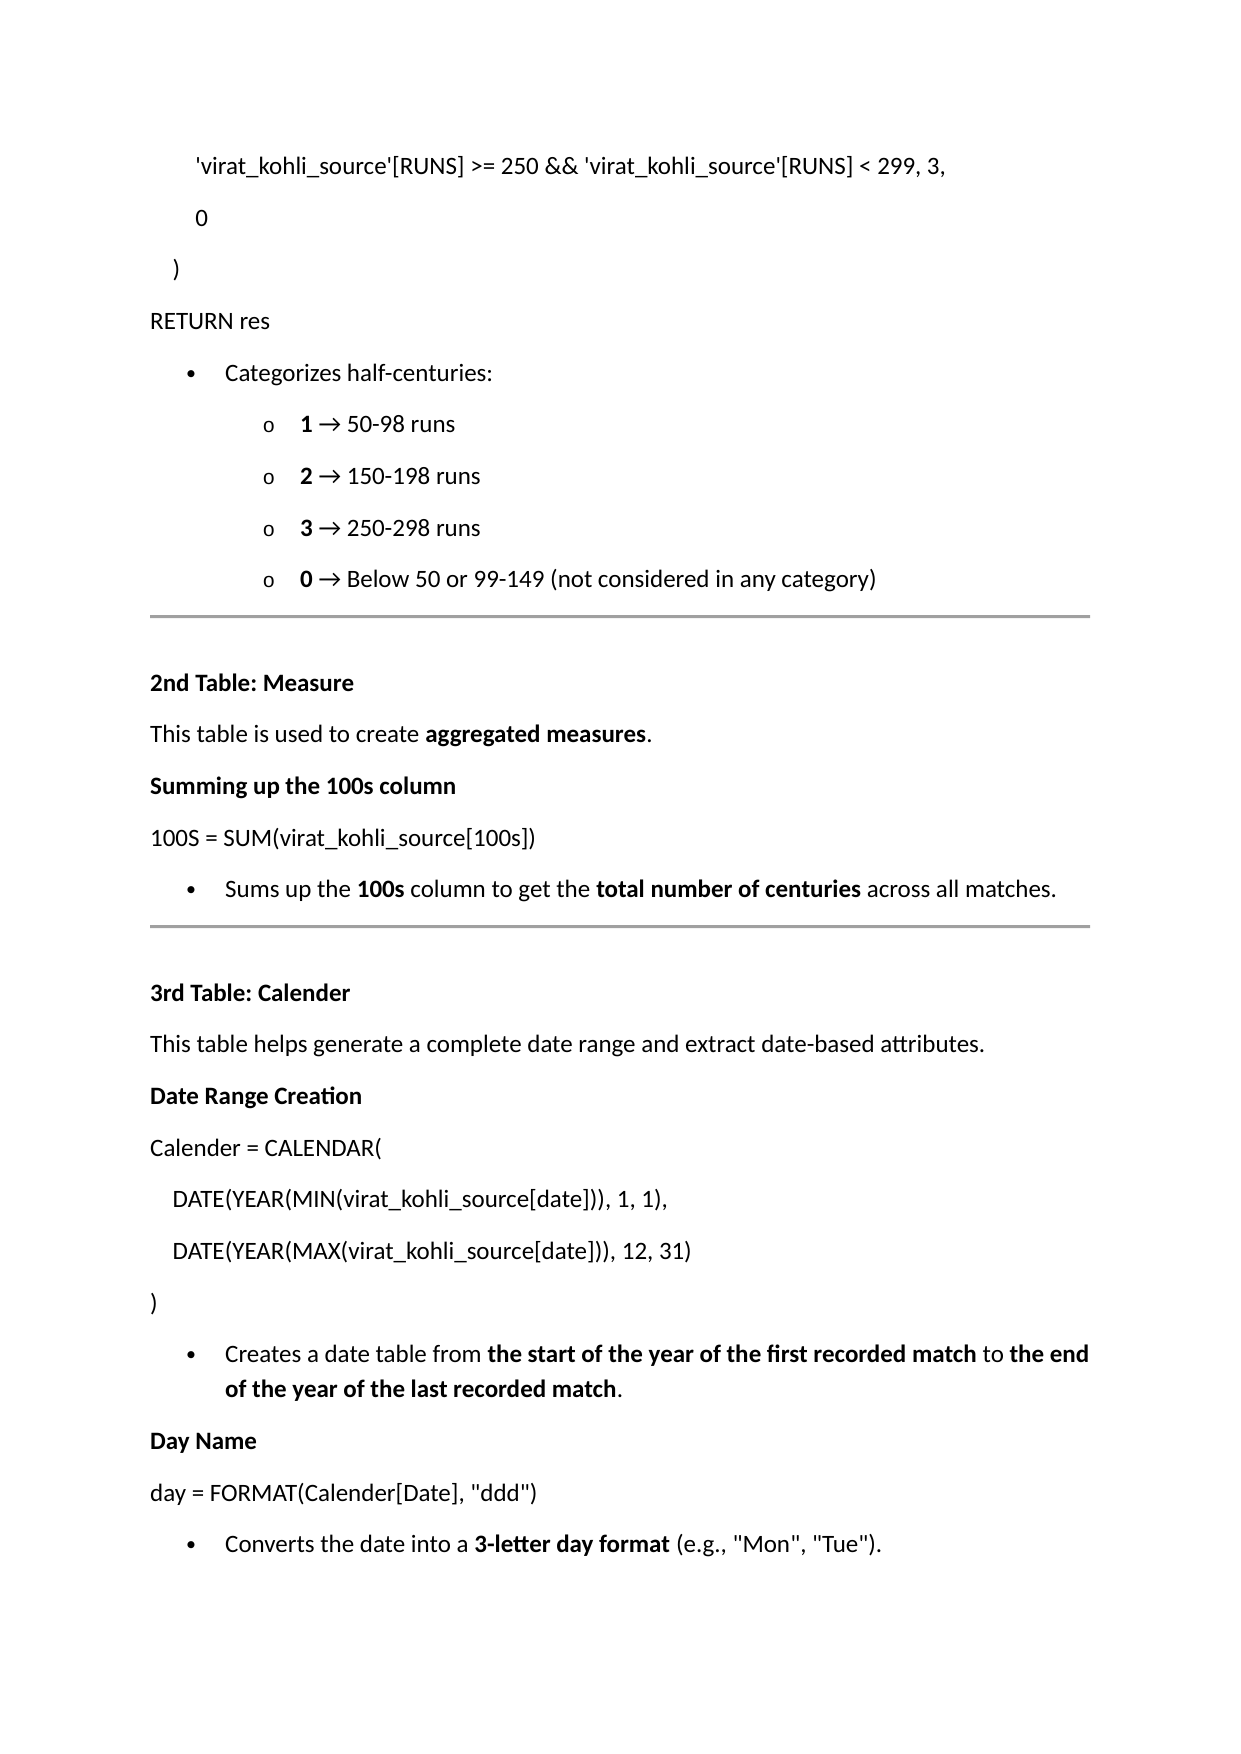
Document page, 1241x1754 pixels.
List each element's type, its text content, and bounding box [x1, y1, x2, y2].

text Date Range Creation [150, 1080, 1090, 1111]
text DATE(YEAR(MAX(virat_kohli_source[date])), 12, 31) [150, 1235, 1090, 1266]
list 2 → 150-198 runs [262, 460, 1090, 491]
text 2nd Table: Measure [150, 667, 1090, 697]
text RETURN res [150, 305, 1090, 336]
list 1 → 50-98 runs [262, 408, 1090, 439]
text day = FORMAT(Calender[Date], "ddd") [150, 1477, 1090, 1507]
text Calender = CALENDAR( [150, 1132, 1090, 1162]
text This table is used to create aggregated measures. [150, 718, 1090, 749]
text Summing up the 100s column [150, 770, 1090, 801]
list 3 → 250-298 runs [262, 512, 1090, 542]
text 'virat_kohli_source'[RUNS] >= 250 && 'virat_kohli_source'[RUNS] < 299, 3, [150, 150, 1090, 181]
list Categorizes half-centuries: [187, 357, 1090, 387]
text 100S = SUM(virat_kohli_source[100s]) [150, 822, 1090, 852]
list 0 → Below 50 or 99-149 (not considered in any category) [262, 563, 1090, 594]
text ) [150, 253, 1090, 284]
text 3rd Table: Calender [150, 977, 1090, 1007]
text DATE(YEAR(MIN(virat_kohli_source[date])), 1, 1), [150, 1183, 1090, 1214]
list Creates a date table from the start of the year of the first recorded match to the end of the year of the last recorded match. [187, 1338, 1090, 1404]
text ) [150, 1287, 1090, 1317]
text 0 [150, 202, 1090, 232]
list Sums up the 100s column to get the total number of centuries across all matches. [187, 873, 1090, 904]
text Day Name [150, 1425, 1090, 1456]
list Converts the date into a 3-letter day format (e.g., "Mon", "Tue"). [187, 1528, 1090, 1559]
text This table helps generate a complete date range and extract date-based attributes. [150, 1028, 1090, 1059]
